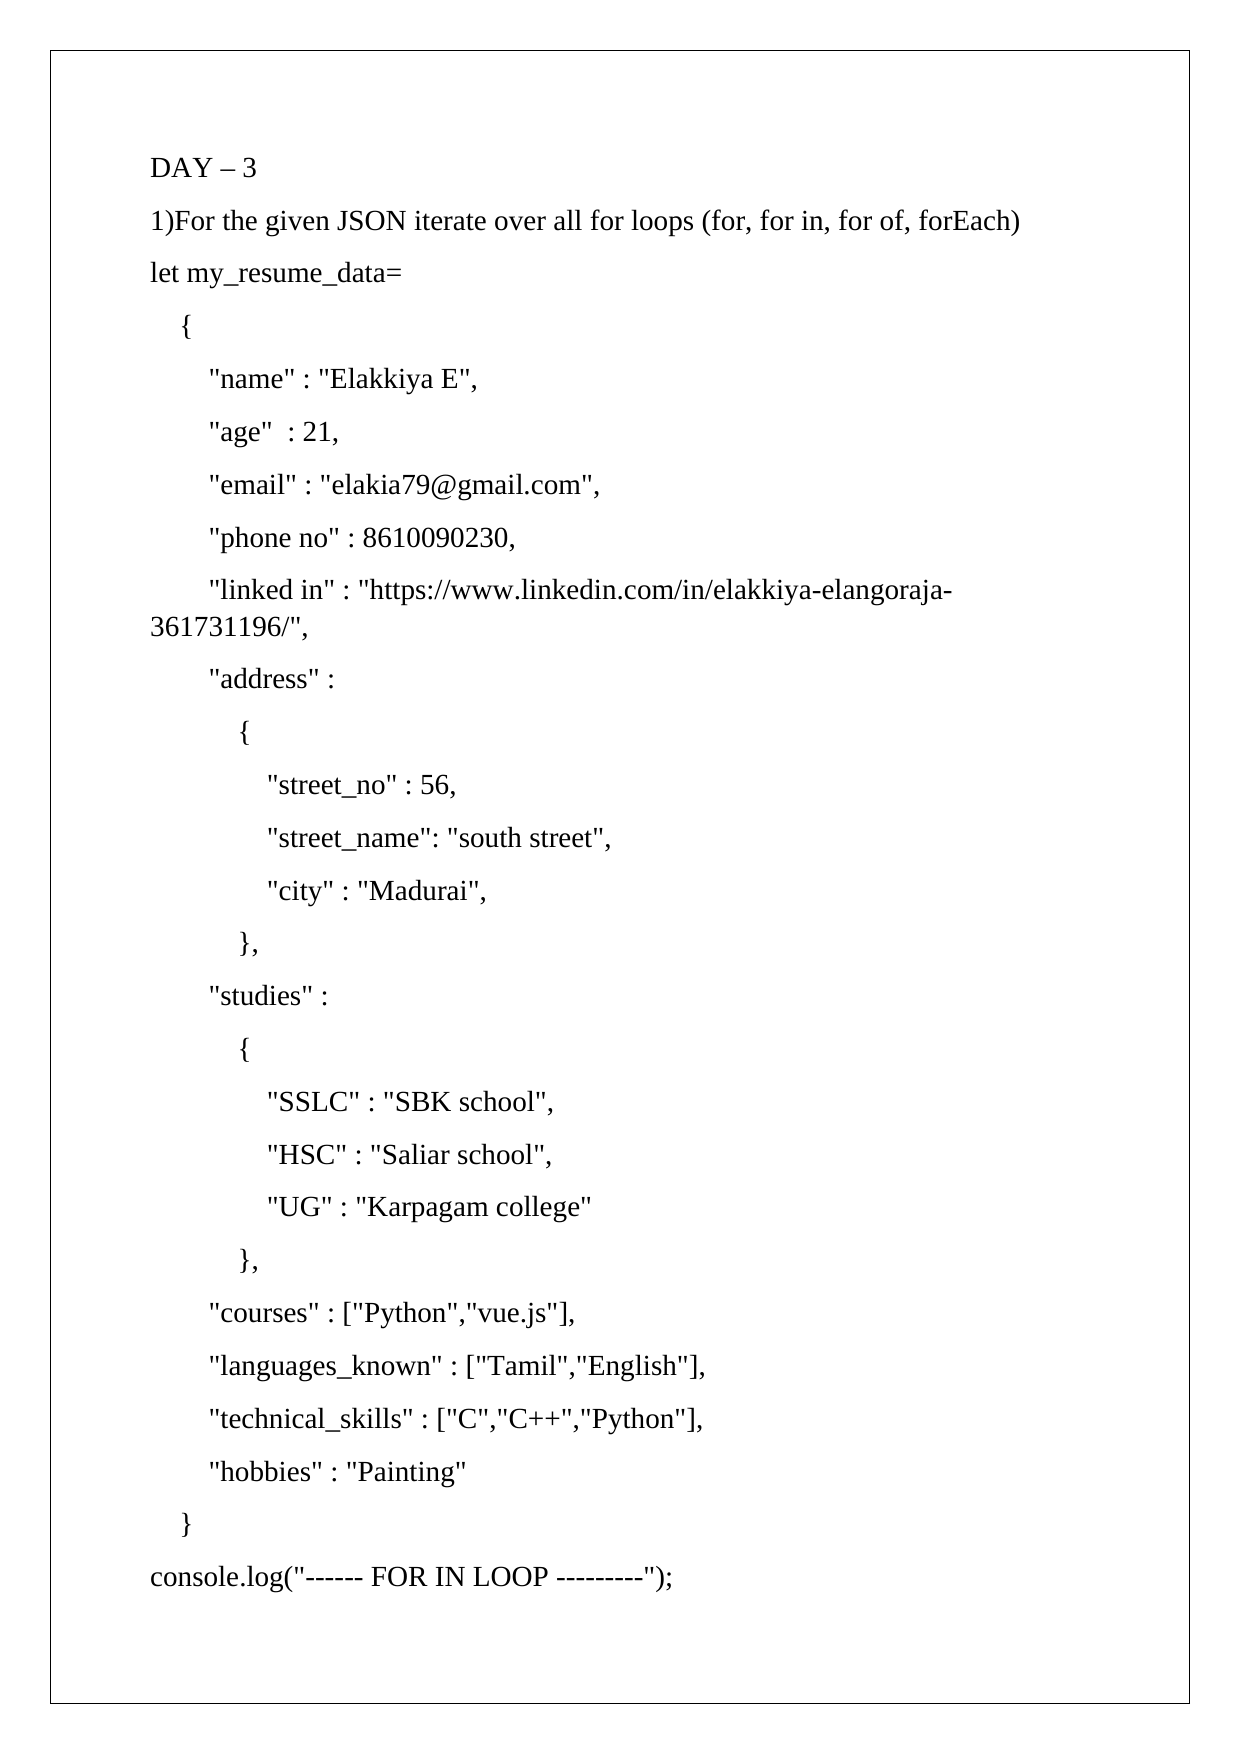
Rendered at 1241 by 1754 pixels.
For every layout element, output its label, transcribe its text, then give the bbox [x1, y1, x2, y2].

text "linked in" : "https://www.linkedin.com/in/elakkiya-elangoraja-361731196/", [150, 572, 1090, 642]
text "hobbies" : "Painting" [150, 1454, 1090, 1487]
text DAY – 3 [150, 150, 1090, 183]
text "technical_skills" : ["C","C++","Python"], [150, 1401, 1090, 1434]
text }, [150, 1242, 1090, 1276]
text "email" : "elakia79@gmail.com", [150, 467, 1090, 500]
text } [150, 1506, 1090, 1540]
text { [150, 714, 1090, 748]
text 1)For the given JSON iterate over all for loops (for, for in, for of, forEach) [150, 203, 1090, 236]
text "studies" : [150, 978, 1090, 1012]
text console.log("------ FOR IN LOOP ---------"); [150, 1559, 1090, 1593]
text "phone no" : 8610090230, [150, 520, 1090, 553]
text "street_name": "south street", [150, 820, 1090, 853]
text { [150, 308, 1090, 342]
text "city" : "Madurai", [150, 873, 1090, 906]
text "courses" : ["Python","vue.js"], [150, 1295, 1090, 1329]
text { [150, 1031, 1090, 1065]
text }, [150, 926, 1090, 959]
text "name" : "Elakkiya E", [150, 361, 1090, 395]
text "languages_known" : ["Tamil","English"], [150, 1348, 1090, 1382]
text "HSC" : "Saliar school", [150, 1137, 1090, 1170]
text let my_resume_data= [150, 256, 1090, 289]
text "SSLC" : "SBK school", [150, 1084, 1090, 1117]
text "address" : [150, 661, 1090, 695]
text "age" : 21, [150, 414, 1090, 448]
text "UG" : "Karpagam college" [150, 1189, 1090, 1223]
text "street_no" : 56, [150, 767, 1090, 801]
